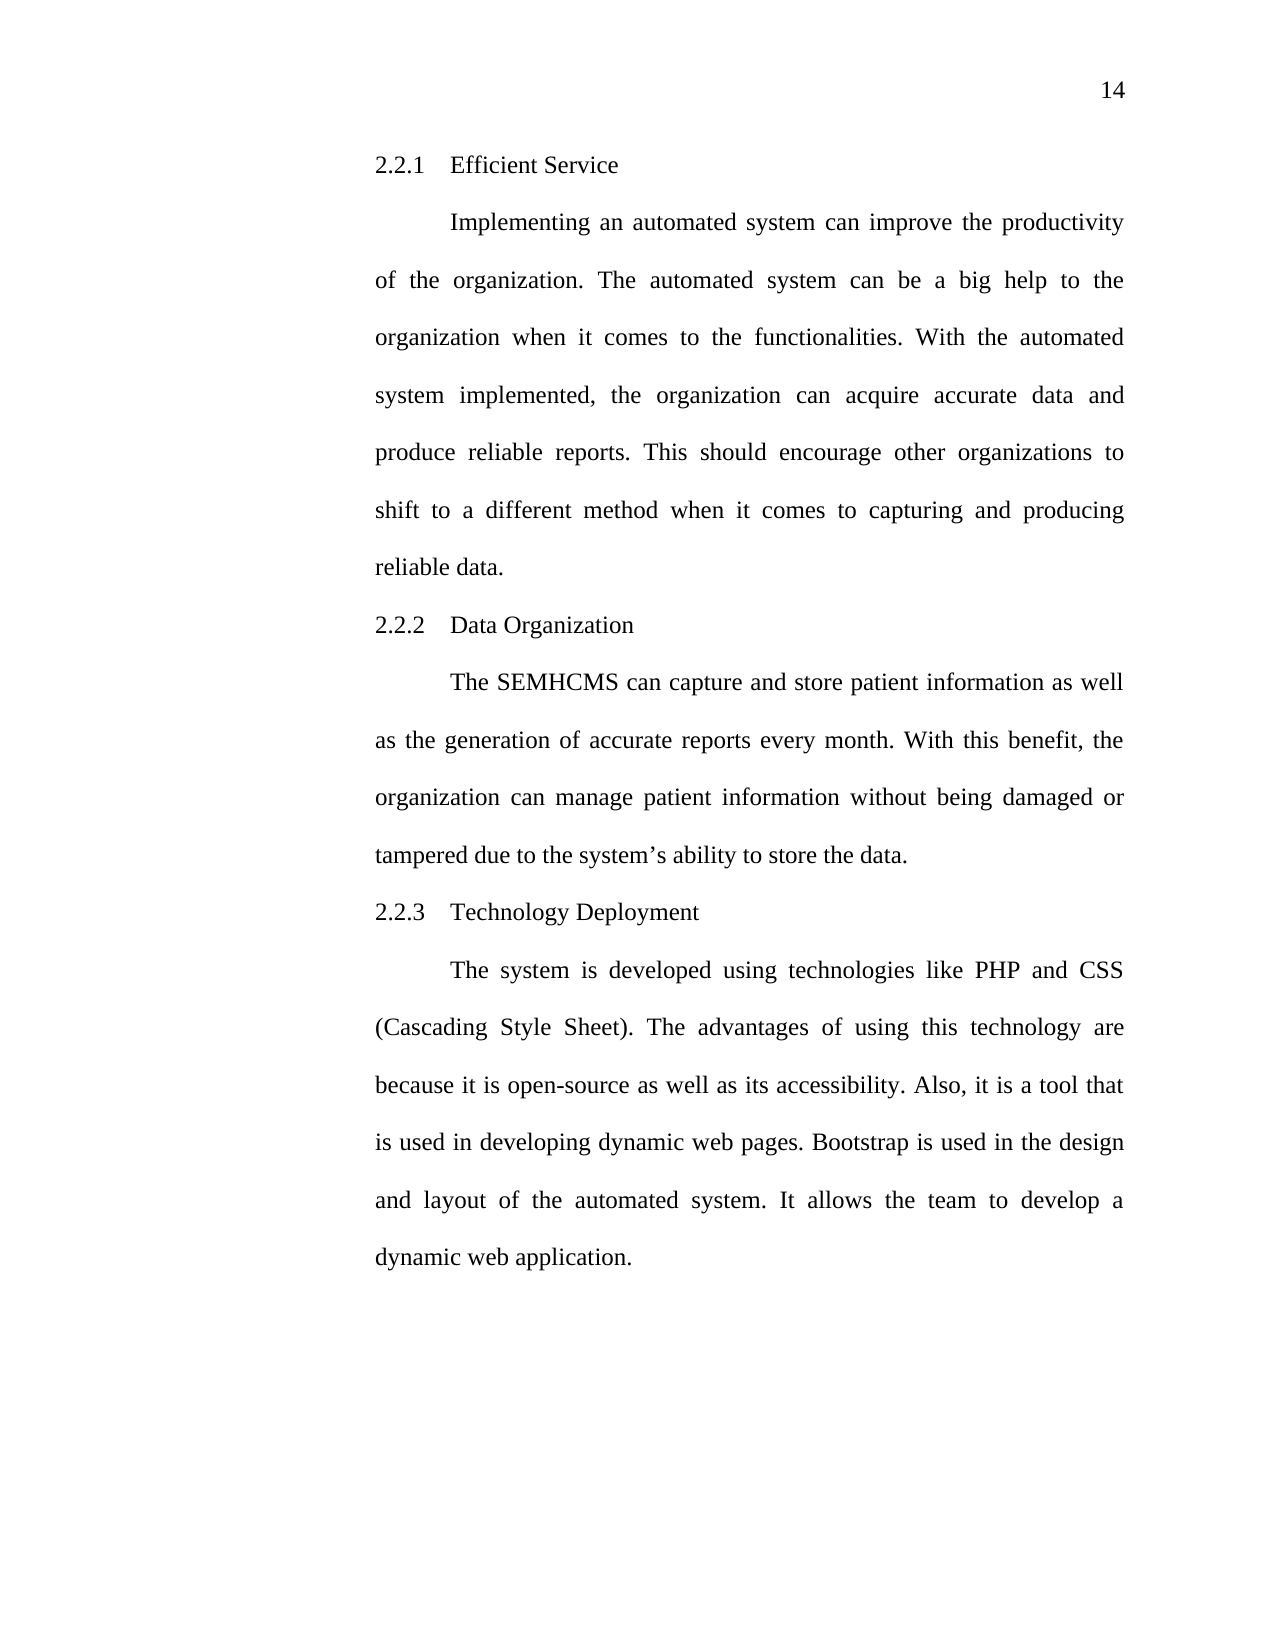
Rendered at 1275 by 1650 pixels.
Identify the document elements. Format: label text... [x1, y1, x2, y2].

text 2.2.2 Data Organization [300, 610, 1125, 639]
text The system is developed using technologies like PHP and CSS (Cascading Style Sheet). The advantages of using this technology are because it is open-source as well as its accessibility. Also, it is a tool that is used in developing dynamic web pages. Bootstrap is used in the design and layout of the automated system. It allows the team to develop a dynamic web application. [375, 955, 1125, 1271]
text Implementing an automated system can improve the productivity of the organization. The automated system can be a big help to the organization when it comes to the functionalities. With the automated system implemented, the organization can acquire accurate data and produce reliable reports. This should encourage other organizations to shift to a different method when it comes to capturing and producing reliable data. [375, 207, 1125, 581]
text 2.2.3 Technology Deployment [300, 897, 1125, 926]
text 2.2.1 Efficient Service [300, 150, 1125, 179]
text The SEMHCMS can capture and store patient information as well as the generation of accurate reports every month. With this benefit, the organization can manage patient information without being damaged or tampered due to the system’s ability to store the data. [375, 667, 1125, 869]
